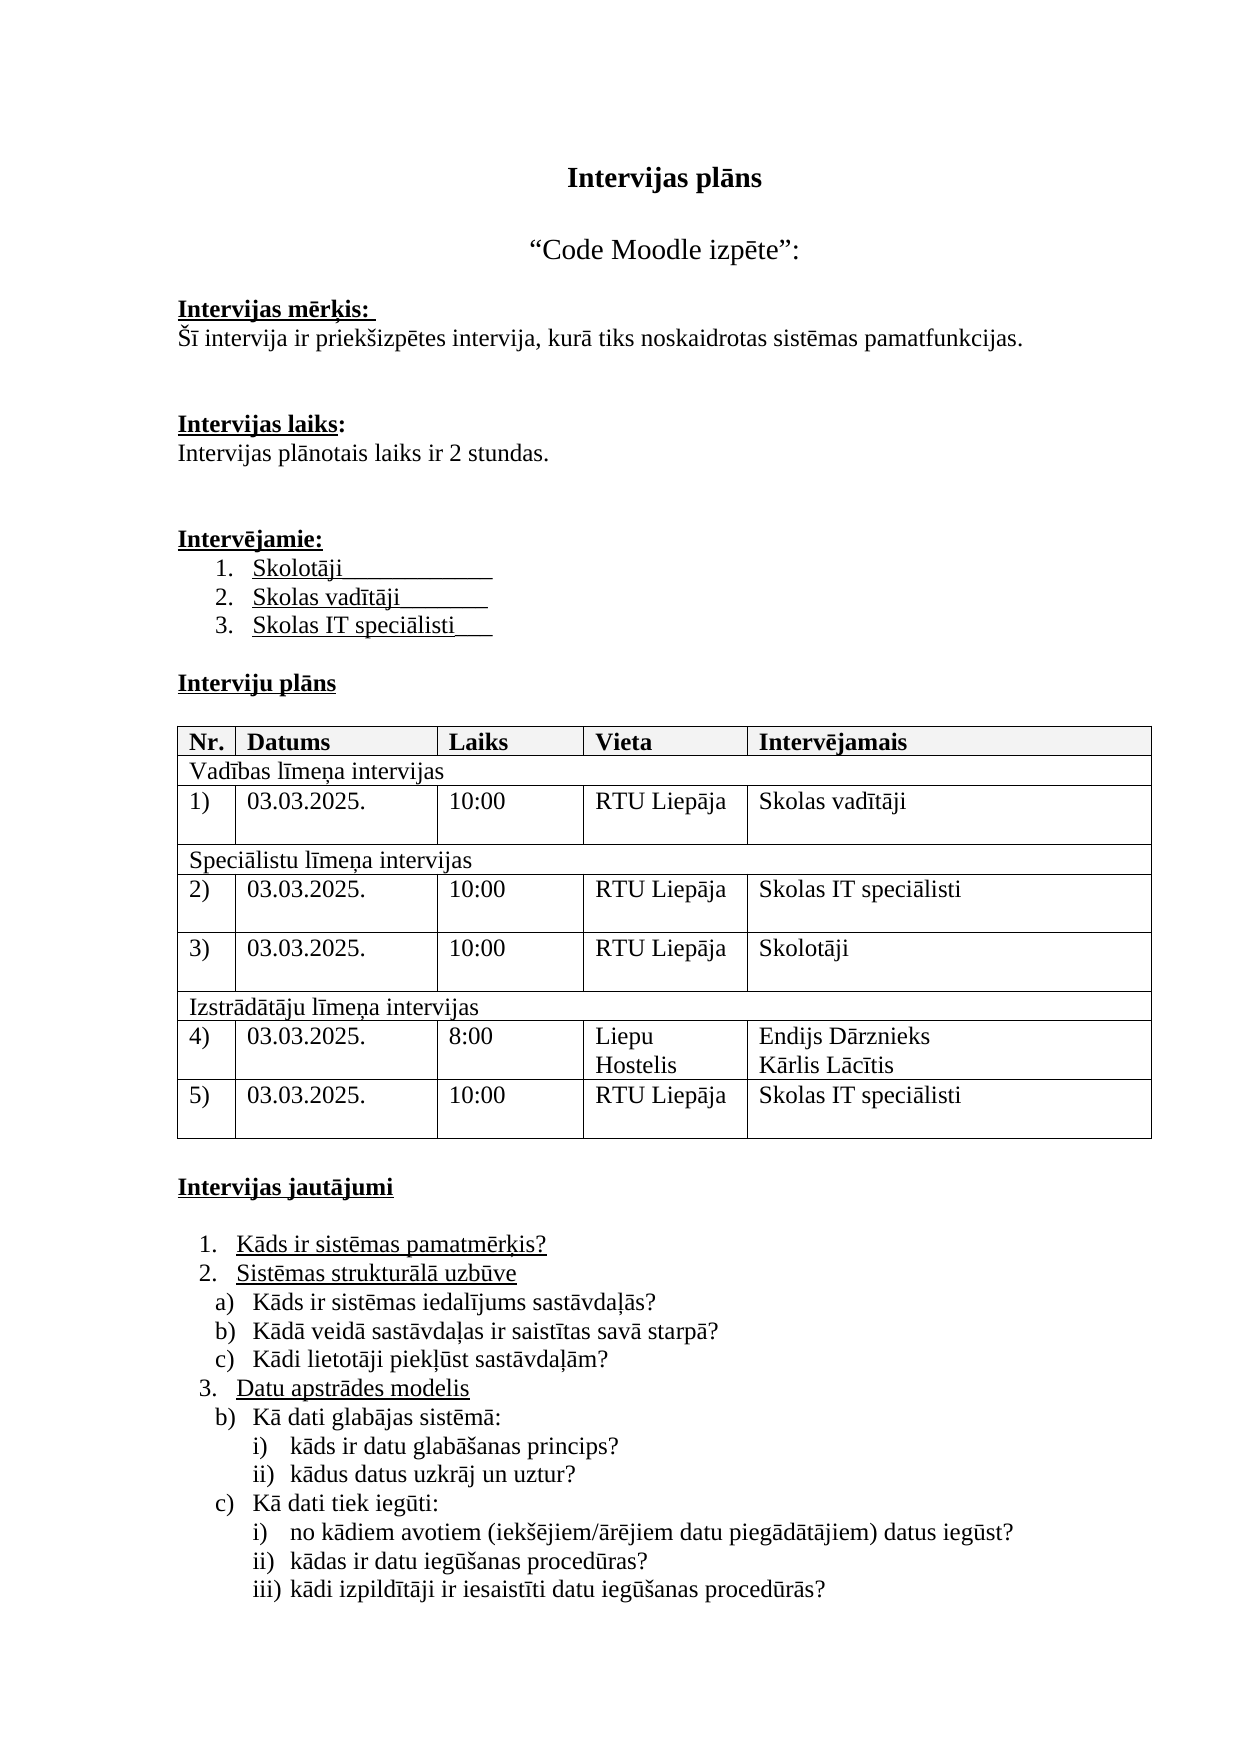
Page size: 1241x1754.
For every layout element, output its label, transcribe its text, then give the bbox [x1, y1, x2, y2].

table_cell Speciālistu līmeņa intervijas [178, 845, 1151, 873]
table_header Laiks [438, 727, 583, 755]
table_cell 03.03.2025. [236, 1021, 437, 1079]
table_cell Izstrādātāju līmeņa intervijas [178, 992, 1151, 1020]
list Skolas vadītāji_______ [215, 582, 1152, 611]
list Skolas IT speciālisti___ [215, 611, 1152, 639]
table_cell Skolas vadītāji [748, 786, 1151, 844]
text Intervijas mērķis: [177, 294, 1152, 323]
list Kādā veidā sastāvdaļas ir saistītas savā starpā? [215, 1316, 1152, 1344]
list no kādiem avotiem (iekšējiem/ārējiem datu piegādātājiem) datus iegūst? [252, 1517, 1152, 1546]
subtitle Intervijas plāns [177, 160, 1152, 194]
table_cell 03.03.2025. [236, 933, 437, 991]
table_cell 03.03.2025. [236, 875, 437, 932]
table_cell RTU Liepāja [584, 875, 747, 932]
table_header Vieta [584, 727, 747, 755]
table_cell RTU Liepāja [584, 1080, 747, 1137]
table_cell [178, 933, 235, 991]
text “Code Moodle izpēte”: [177, 232, 1152, 266]
table_cell [178, 786, 235, 844]
table_cell 10:00 [438, 1080, 583, 1137]
table_cell Vadības līmeņa intervijas [178, 756, 1151, 785]
table_cell [178, 1021, 235, 1079]
table_cell RTU Liepāja [584, 786, 747, 844]
list Kā dati glabājas sistēmā: [215, 1402, 1152, 1431]
table_cell RTU Liepāja [584, 933, 747, 991]
list Kāds ir sistēmas iedalījums sastāvdaļās? [215, 1287, 1152, 1316]
table_cell 03.03.2025. [236, 786, 437, 844]
list kādi izpildītāji ir iesaistīti datu iegūšanas procedūrās? [252, 1574, 1152, 1603]
list kādus datus uzkrāj un uztur? [252, 1459, 1152, 1488]
list Kāds ir sistēmas pamatmērķis? [199, 1229, 1152, 1258]
table_cell 03.03.2025. [236, 1080, 437, 1137]
table_cell [178, 875, 235, 932]
table_cell [178, 1080, 235, 1137]
list kāds ir datu glabāšanas princips? [252, 1431, 1152, 1459]
list Sistēmas strukturālā uzbūve [199, 1258, 1152, 1287]
text Šī intervija ir priekšizpētes intervija, kurā tiks noskaidrotas sistēmas pamatfunkcijas. [177, 323, 1152, 352]
list Kā dati tiek iegūti: [215, 1488, 1152, 1517]
list kādas ir datu iegūšanas procedūras? [252, 1546, 1152, 1574]
list Skolotāji____________ [215, 553, 1152, 582]
text Intervējamie: [177, 524, 1152, 553]
title Interviju plāns [177, 668, 1152, 697]
table_cell 10:00 [438, 933, 583, 991]
text Intervijas jautājumi [177, 1172, 1152, 1201]
table_cell Endijs Dārznieks Kārlis Lācītis [748, 1021, 1151, 1079]
list Datu apstrādes modelis [199, 1373, 1152, 1402]
table_header Intervējamais [748, 727, 1151, 755]
table_cell 8:00 [438, 1021, 583, 1079]
table_cell Liepu Hostelis [584, 1021, 747, 1079]
list Kādi lietotāji piekļūst sastāvdaļām? [215, 1344, 1152, 1373]
table_cell 10:00 [438, 786, 583, 844]
text Intervijas laiks: [177, 409, 1152, 438]
table_header Datums [236, 727, 437, 755]
text Intervijas plānotais laiks ir 2 stundas. [177, 438, 1152, 467]
table_cell Skolotāji [748, 933, 1151, 991]
table_cell Skolas IT speciālisti [748, 1080, 1151, 1137]
table_cell Skolas IT speciālisti [748, 875, 1151, 932]
table_header Nr. [178, 727, 235, 755]
table_cell 10:00 [438, 875, 583, 932]
